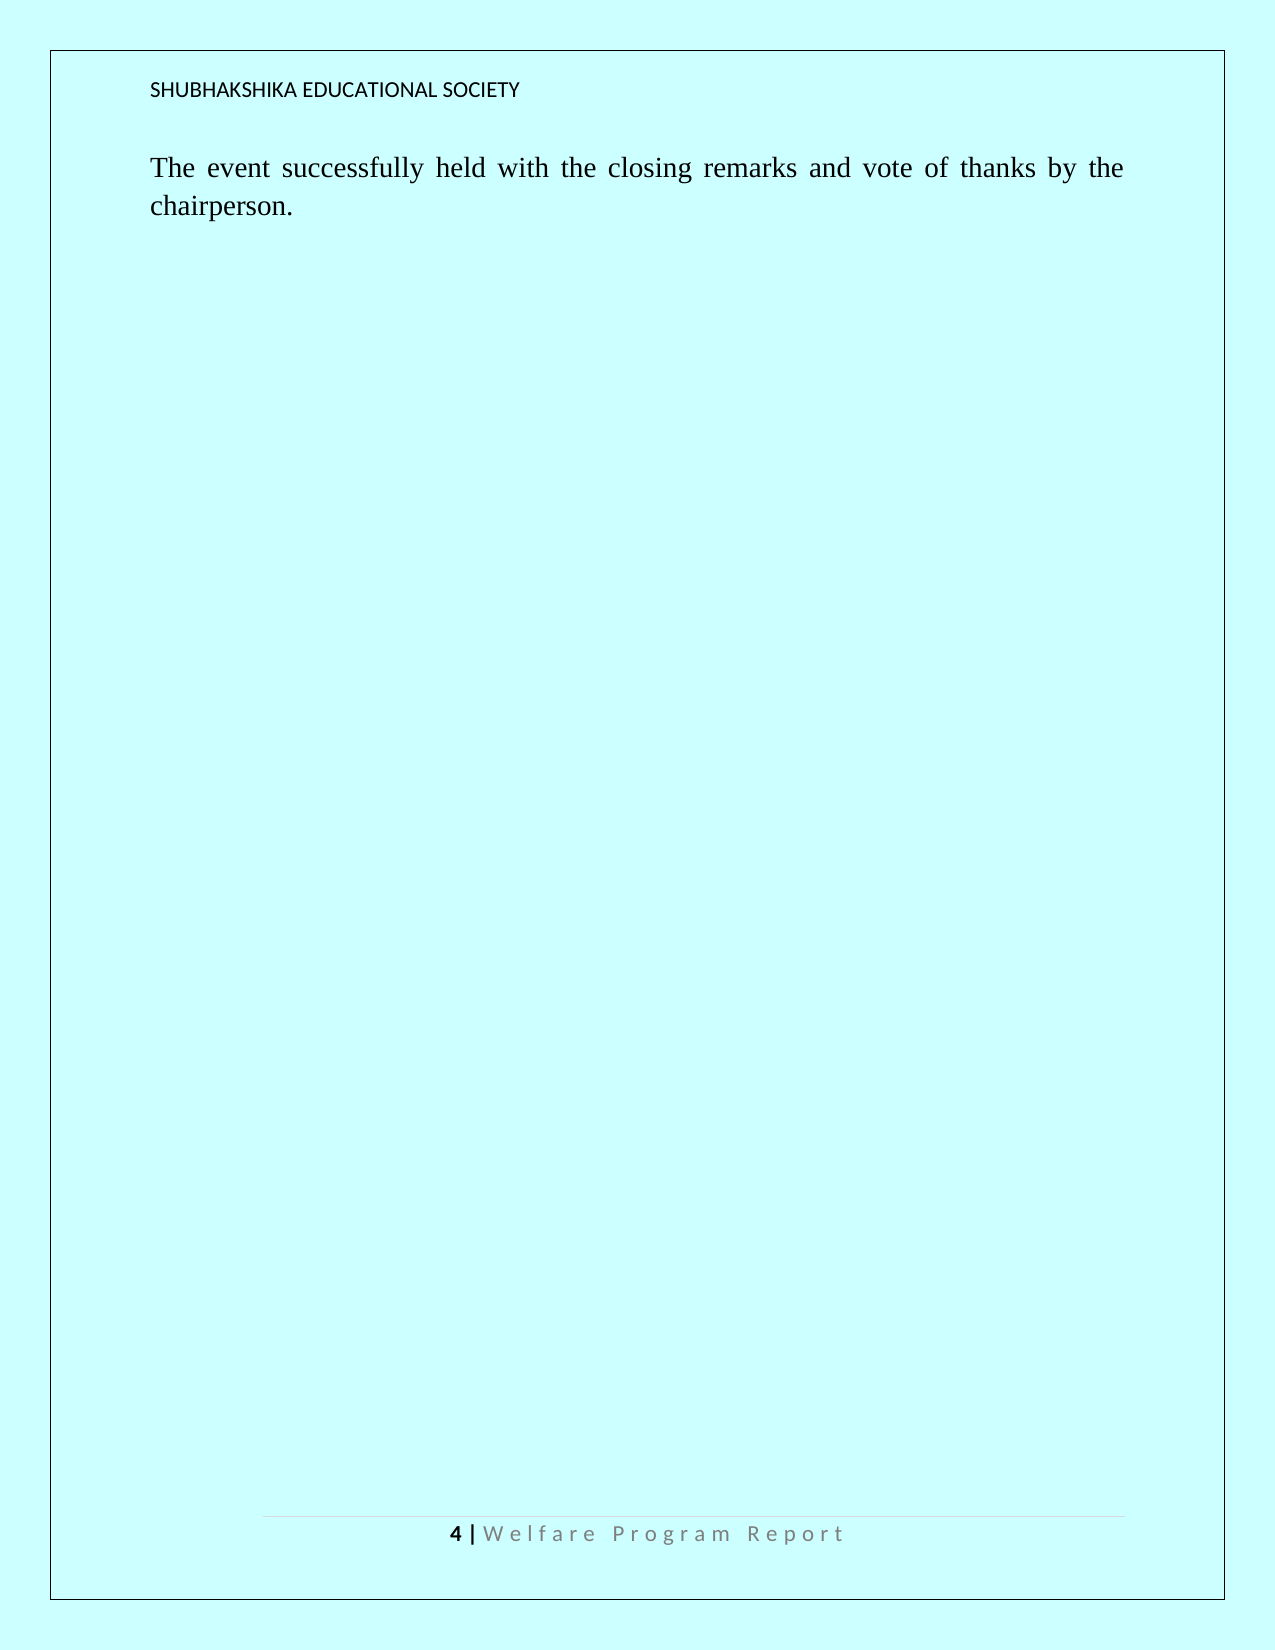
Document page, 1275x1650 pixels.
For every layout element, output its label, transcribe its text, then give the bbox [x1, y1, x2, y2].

text The event successfully held with the closing remarks and vote of thanks by the chairperson. [150, 150, 1125, 222]
